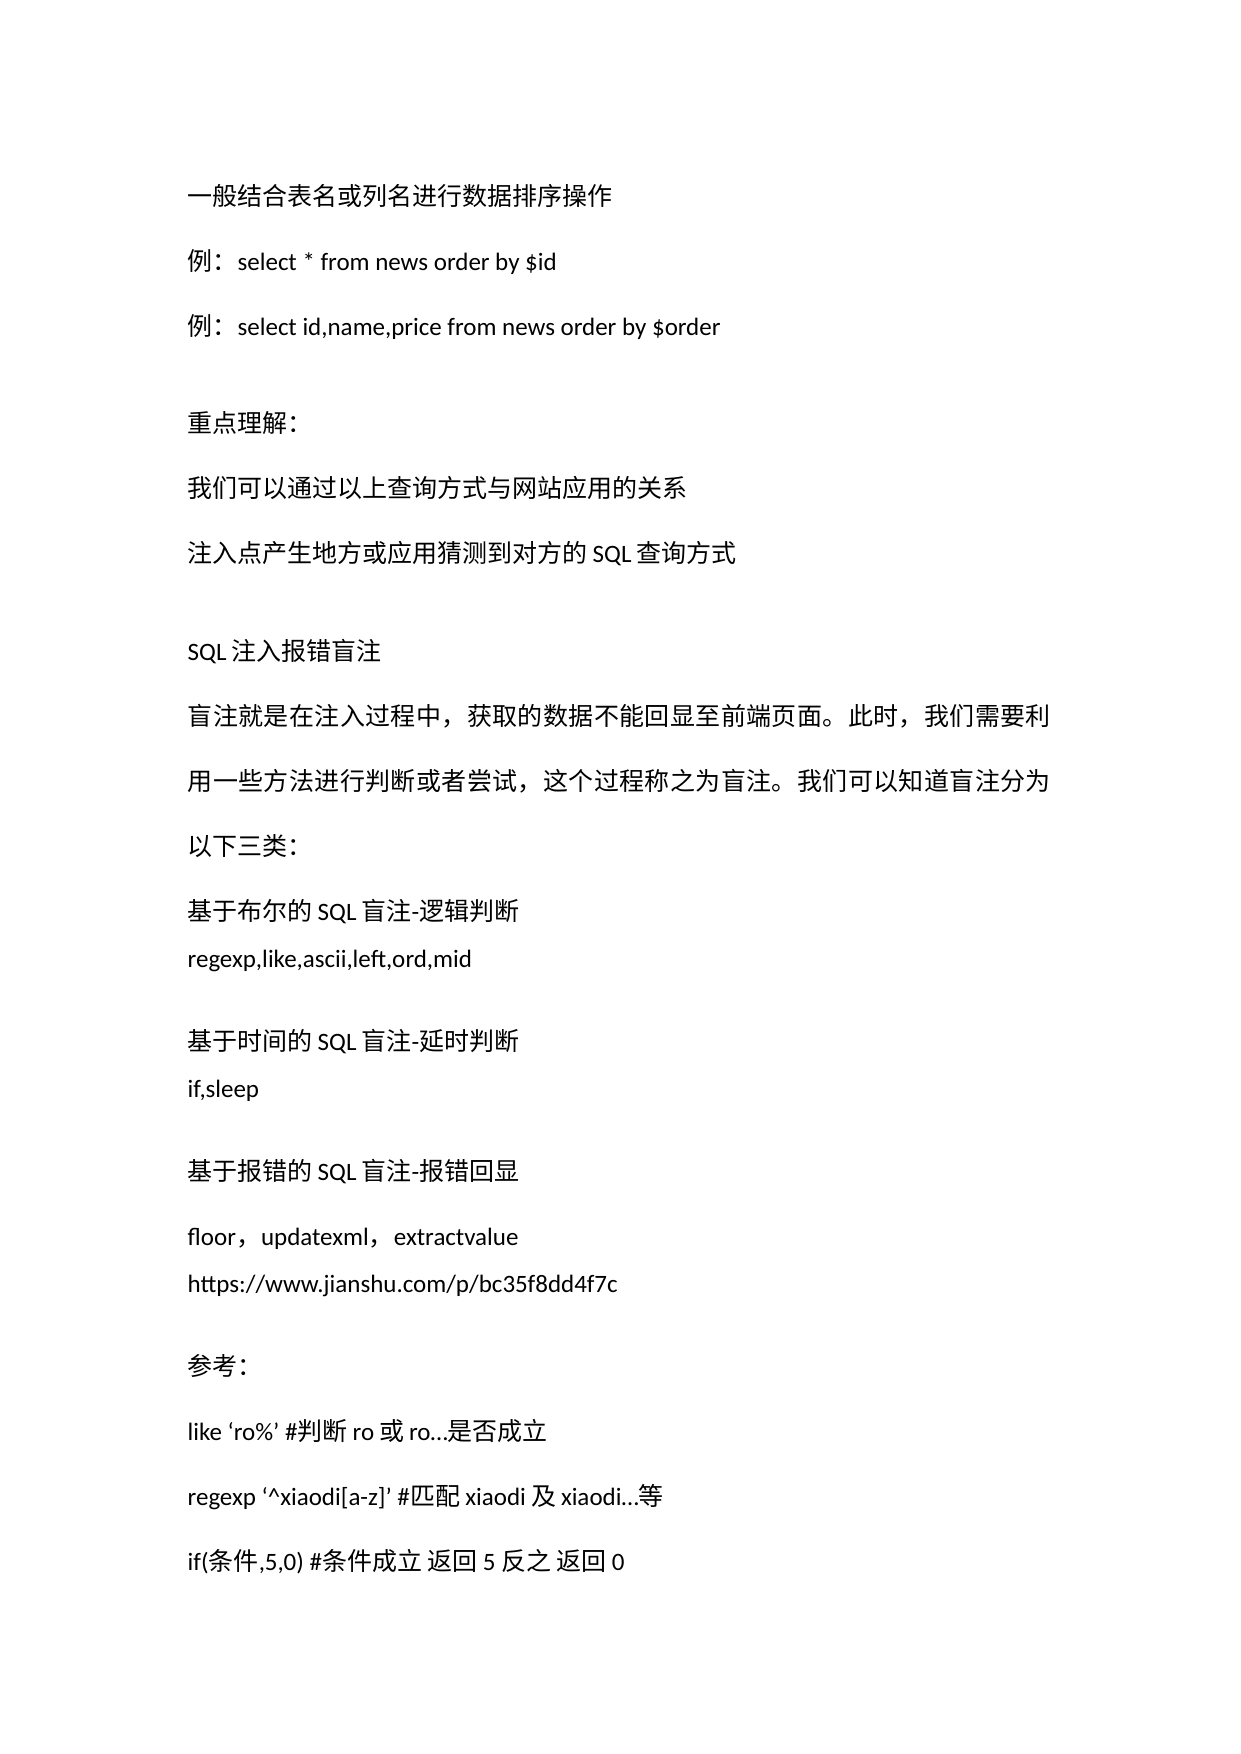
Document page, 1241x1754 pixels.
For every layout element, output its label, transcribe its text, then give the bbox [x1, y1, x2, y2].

text 基于时间的SQL盲注-延时判断 [187, 1007, 1053, 1072]
text 注入点产生地方或应用猜测到对方的SQL查询方式 [187, 519, 1053, 584]
text SQL注入报错盲注 [187, 617, 1053, 682]
text if(条件,5,0) #条件成立 返回5 反之 返回0 [187, 1527, 1053, 1592]
text like ‘ro%’ #判断ro或ro…是否成立 [187, 1397, 1053, 1462]
text 基于布尔的SQL盲注-逻辑判断 [187, 877, 1053, 942]
text 基于报错的SQL盲注-报错回显 [187, 1137, 1053, 1202]
text 重点理解： [187, 389, 1053, 454]
text 盲注就是在注入过程中，获取的数据不能回显至前端页面。此时，我们需要利用一些方法进行判断或者尝试，这个过程称之为盲注。我们可以知道盲注分为以下三类： [187, 682, 1053, 877]
text regexp ‘^xiaodi[a-z]’ #匹配xiaodi及xiaodi…等 [187, 1462, 1053, 1527]
text 例：select * from news order by $id [187, 227, 1053, 292]
text 参考： [187, 1332, 1053, 1397]
text floor，updatexml，extractvalue [187, 1202, 1053, 1267]
text 例：select id,name,price from news order by $order [187, 292, 1053, 357]
text 我们可以通过以上查询方式与网站应用的关系 [187, 454, 1053, 519]
text if,sleep [187, 1072, 1053, 1104]
text 一般结合表名或列名进行数据排序操作 [187, 162, 1053, 227]
text https://www.jianshu.com/p/bc35f8dd4f7c [187, 1267, 1053, 1299]
text regexp,like,ascii,left,ord,mid [187, 942, 1053, 974]
